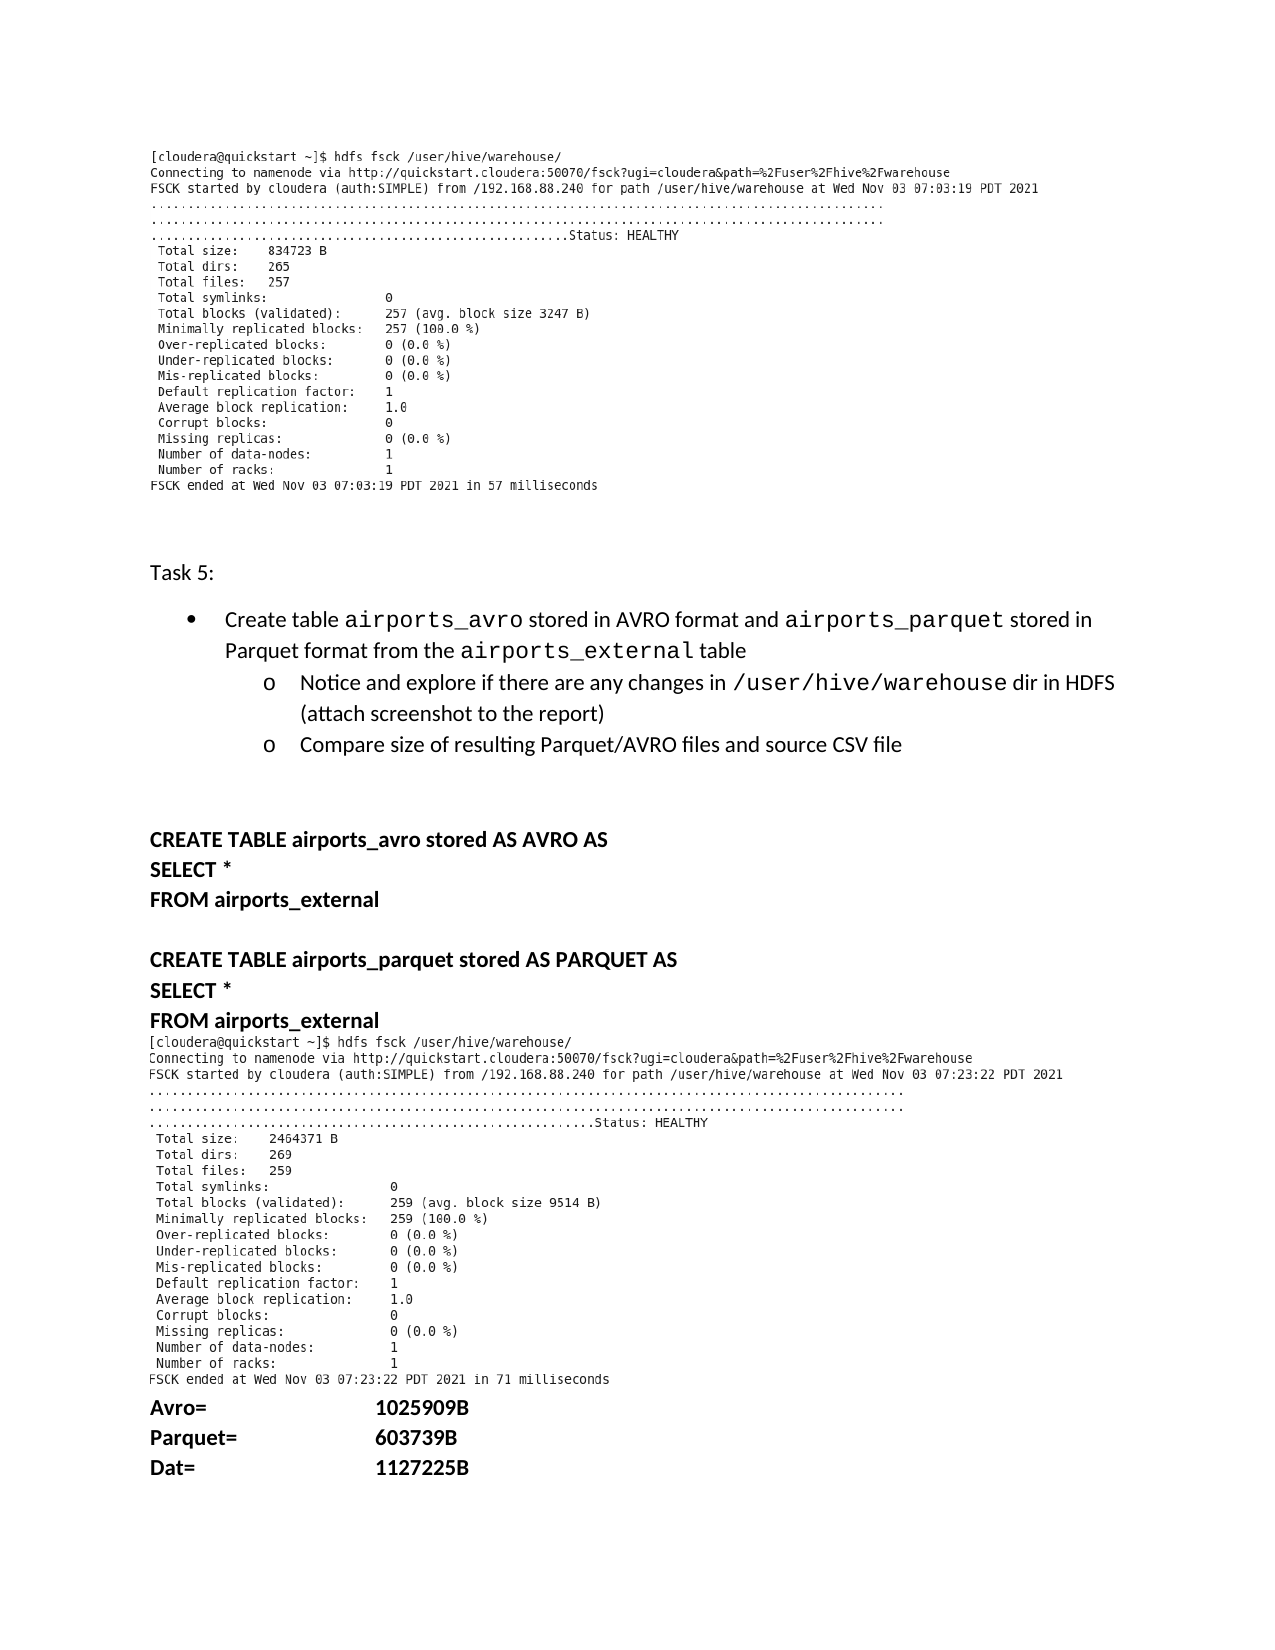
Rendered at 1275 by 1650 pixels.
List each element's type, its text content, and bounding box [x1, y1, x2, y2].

list Create table airports_avro stored in AVRO format and airports_parquet stored in Parquet format from the airports_external table [187, 605, 1125, 666]
text Parquet= 603739B Dat= 1127225B [150, 1423, 1125, 1482]
text Task 5: [150, 558, 1125, 586]
picture [150, 150, 1125, 493]
text FROM airports_external [150, 1006, 1125, 1036]
text SELECT * [150, 855, 1125, 883]
text FROM airports_external [150, 885, 1125, 913]
text CREATE TABLE airports_avro stored AS AVRO AS [150, 825, 1125, 853]
text SELECT * [150, 976, 1125, 1004]
text Avro= 1025909B [150, 1393, 1125, 1421]
picture [150, 1036, 1125, 1391]
list Notice and explore if there are any changes in /user/hive/warehouse dir in HDFS (attach screenshot to the report) [262, 668, 1125, 727]
text CREATE TABLE airports_parquet stored AS PARQUET AS [150, 946, 1125, 973]
list Compare size of resulting Parquet/AVRO files and source CSV file [262, 730, 1125, 759]
